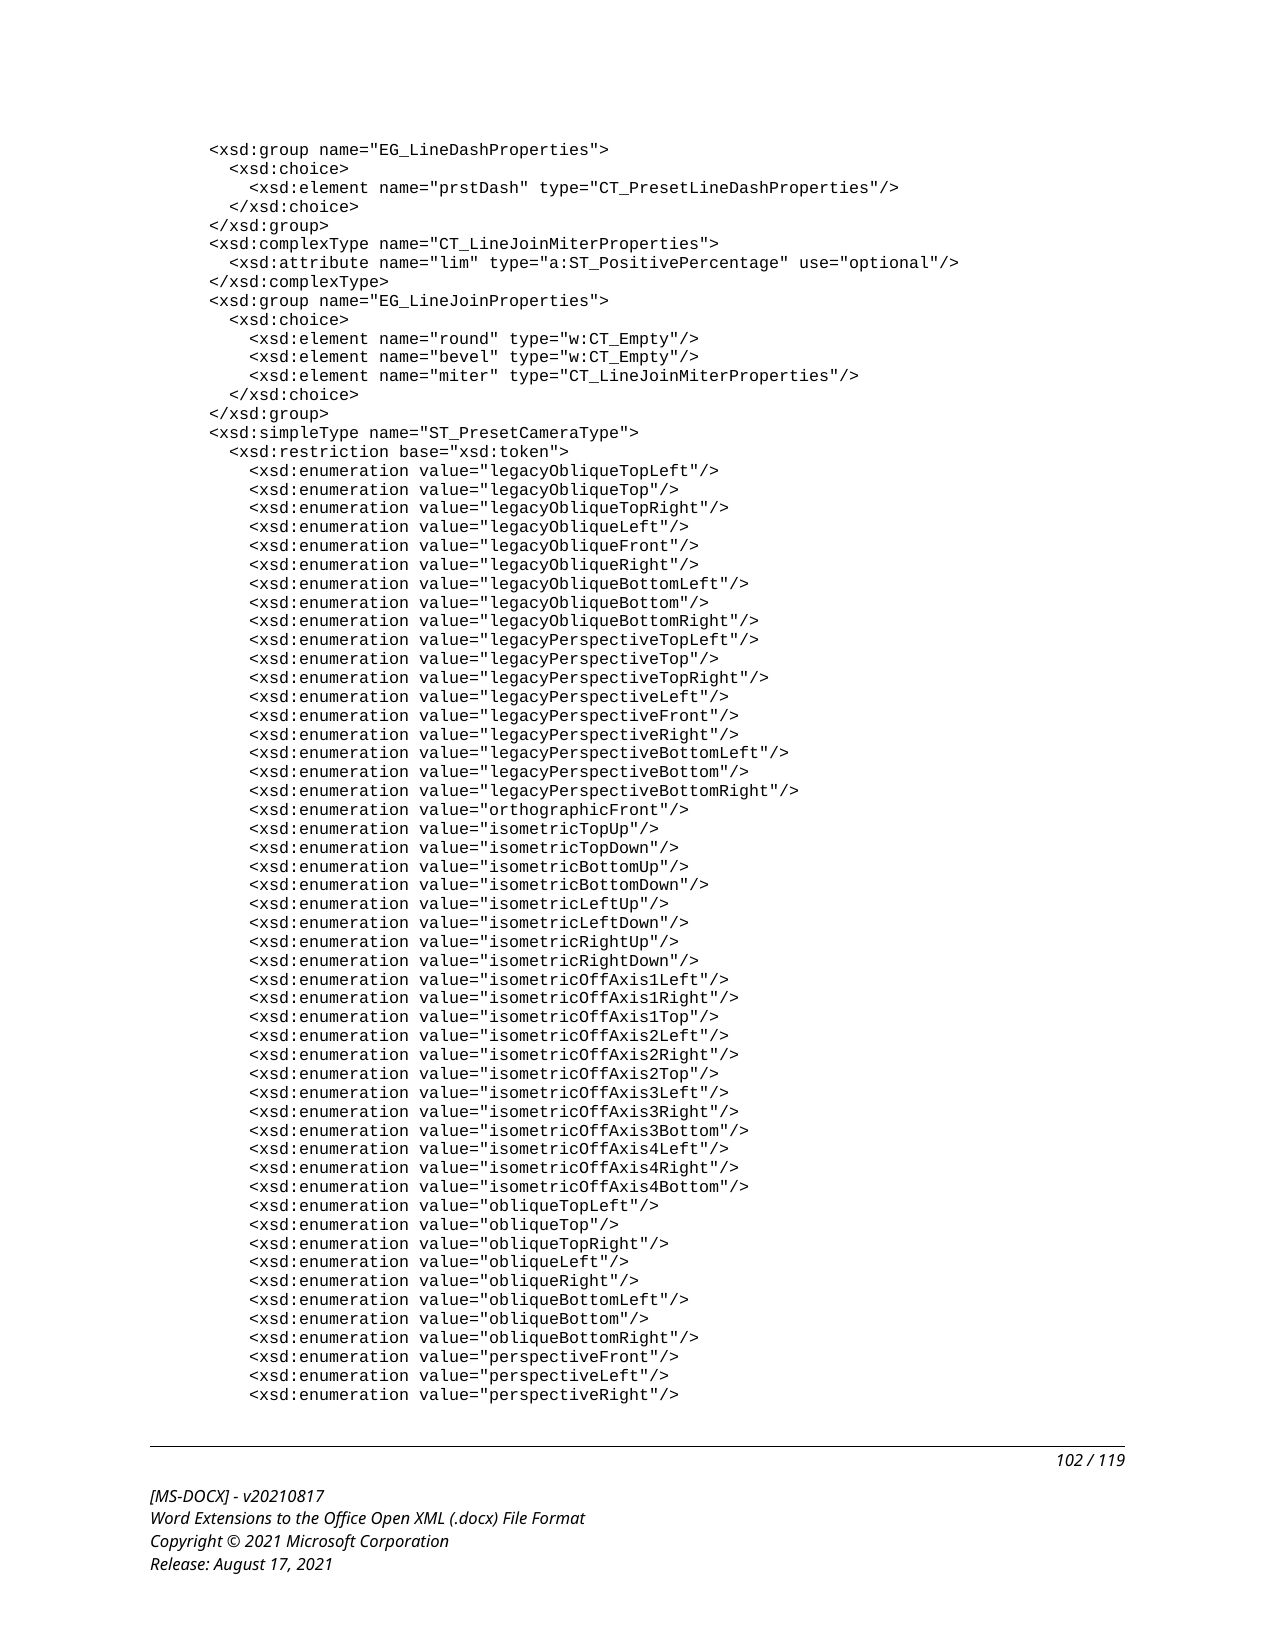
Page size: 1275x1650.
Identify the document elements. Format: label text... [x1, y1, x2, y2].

text <xsd:element name="prstDash" type="CT_PresetLineDashProperties"/> [175, 165, 1137, 184]
text <xsd:enumeration value="legacyPerspectiveTopRight"/> [175, 655, 1137, 674]
text <xsd:enumeration value="isometricOffAxis2Top"/> [175, 1051, 1137, 1070]
text <xsd:enumeration value="legacyObliqueFront"/> [175, 523, 1137, 542]
text <xsd:enumeration value="isometricOffAxis2Right"/> [175, 1032, 1137, 1051]
text </xsd:choice> [175, 184, 1137, 202]
text <xsd:enumeration value="legacyPerspectiveFront"/> [175, 693, 1137, 712]
text <xsd:enumeration value="perspectiveFront"/> [175, 1334, 1137, 1353]
text <xsd:simpleType name="ST_PresetCameraType"> [175, 410, 1137, 429]
text <xsd:enumeration value="obliqueLeft"/> [175, 1239, 1137, 1258]
text <xsd:enumeration value="isometricOffAxis4Left"/> [175, 1126, 1137, 1145]
text <xsd:enumeration value="legacyObliqueBottom"/> [175, 579, 1137, 598]
text <xsd:enumeration value="obliqueTopRight"/> [175, 1221, 1137, 1239]
text <xsd:enumeration value="orthographicFront"/> [175, 787, 1137, 806]
text <xsd:enumeration value="legacyPerspectiveTopLeft"/> [175, 617, 1137, 636]
text <xsd:element name="bevel" type="w:CT_Empty"/> [175, 334, 1137, 353]
text <xsd:enumeration value="legacyObliqueTop"/> [175, 466, 1137, 485]
text <xsd:enumeration value="legacyPerspectiveLeft"/> [175, 674, 1137, 693]
text <xsd:enumeration value="legacyObliqueRight"/> [175, 542, 1137, 561]
text <xsd:enumeration value="obliqueTop"/> [175, 1202, 1137, 1221]
text <xsd:enumeration value="legacyPerspectiveRight"/> [175, 712, 1137, 730]
text <xsd:enumeration value="legacyObliqueBottomLeft"/> [175, 561, 1137, 579]
text <xsd:enumeration value="isometricOffAxis3Right"/> [175, 1089, 1137, 1107]
text <xsd:element name="round" type="w:CT_Empty"/> [175, 316, 1137, 334]
text <xsd:enumeration value="legacyObliqueTopRight"/> [175, 485, 1137, 504]
text </xsd:choice> [175, 372, 1137, 391]
text <xsd:enumeration value="legacyObliqueBottomRight"/> [175, 598, 1137, 617]
text <xsd:choice> [175, 146, 1137, 165]
text <xsd:group name="EG_LineJoinProperties"> [175, 278, 1137, 297]
text <xsd:enumeration value="legacyPerspectiveTop"/> [175, 636, 1137, 655]
text <xsd:enumeration value="perspectiveRight"/> [175, 1371, 1137, 1415]
text <xsd:enumeration value="isometricTopDown"/> [175, 825, 1137, 843]
text <xsd:enumeration value="isometricLeftUp"/> [175, 881, 1137, 900]
text <xsd:element name="miter" type="CT_LineJoinMiterProperties"/> [175, 353, 1137, 372]
text <xsd:choice> [175, 297, 1137, 316]
text <xsd:enumeration value="legacyPerspectiveBottomRight"/> [175, 768, 1137, 787]
text <xsd:enumeration value="isometricTopUp"/> [175, 806, 1137, 825]
text <xsd:enumeration value="isometricBottomUp"/> [175, 843, 1137, 862]
text <xsd:enumeration value="obliqueBottom"/> [175, 1296, 1137, 1315]
text </xsd:complexType> [175, 259, 1137, 278]
text <xsd:enumeration value="isometricRightDown"/> [175, 938, 1137, 957]
text <xsd:enumeration value="obliqueBottomLeft"/> [175, 1277, 1137, 1296]
text <xsd:enumeration value="legacyPerspectiveBottomLeft"/> [175, 730, 1137, 749]
text <xsd:enumeration value="isometricOffAxis3Left"/> [175, 1070, 1137, 1089]
text <xsd:group name="EG_LineDashProperties"> [175, 133, 1137, 146]
text <xsd:complexType name="CT_LineJoinMiterProperties"> [175, 221, 1137, 240]
text </xsd:group> [175, 391, 1137, 410]
text <xsd:restriction base="xsd:token"> [175, 429, 1137, 448]
text <xsd:enumeration value="obliqueBottomRight"/> [175, 1315, 1137, 1334]
text <xsd:enumeration value="isometricOffAxis4Bottom"/> [175, 1164, 1137, 1183]
text <xsd:enumeration value="isometricOffAxis1Top"/> [175, 994, 1137, 1013]
text <xsd:enumeration value="isometricRightUp"/> [175, 919, 1137, 938]
text <xsd:enumeration value="legacyObliqueTopLeft"/> [175, 448, 1137, 466]
text <xsd:enumeration value="isometricOffAxis4Right"/> [175, 1145, 1137, 1164]
text <xsd:enumeration value="perspectiveLeft"/> [175, 1353, 1137, 1371]
text <xsd:enumeration value="legacyPerspectiveBottom"/> [175, 749, 1137, 768]
text <xsd:enumeration value="isometricOffAxis2Left"/> [175, 1013, 1137, 1032]
text <xsd:enumeration value="isometricBottomDown"/> [175, 862, 1137, 881]
text <xsd:enumeration value="isometricOffAxis1Left"/> [175, 957, 1137, 976]
text <xsd:enumeration value="isometricOffAxis1Right"/> [175, 976, 1137, 994]
text <xsd:enumeration value="obliqueRight"/> [175, 1258, 1137, 1277]
text <xsd:enumeration value="obliqueTopLeft"/> [175, 1183, 1137, 1202]
text <xsd:enumeration value="isometricOffAxis3Bottom"/> [175, 1107, 1137, 1126]
text <xsd:enumeration value="legacyObliqueLeft"/> [175, 504, 1137, 523]
text </xsd:group> [175, 202, 1137, 221]
text <xsd:enumeration value="isometricLeftDown"/> [175, 900, 1137, 919]
text <xsd:attribute name="lim" type="a:ST_PositivePercentage" use="optional"/> [175, 240, 1137, 259]
